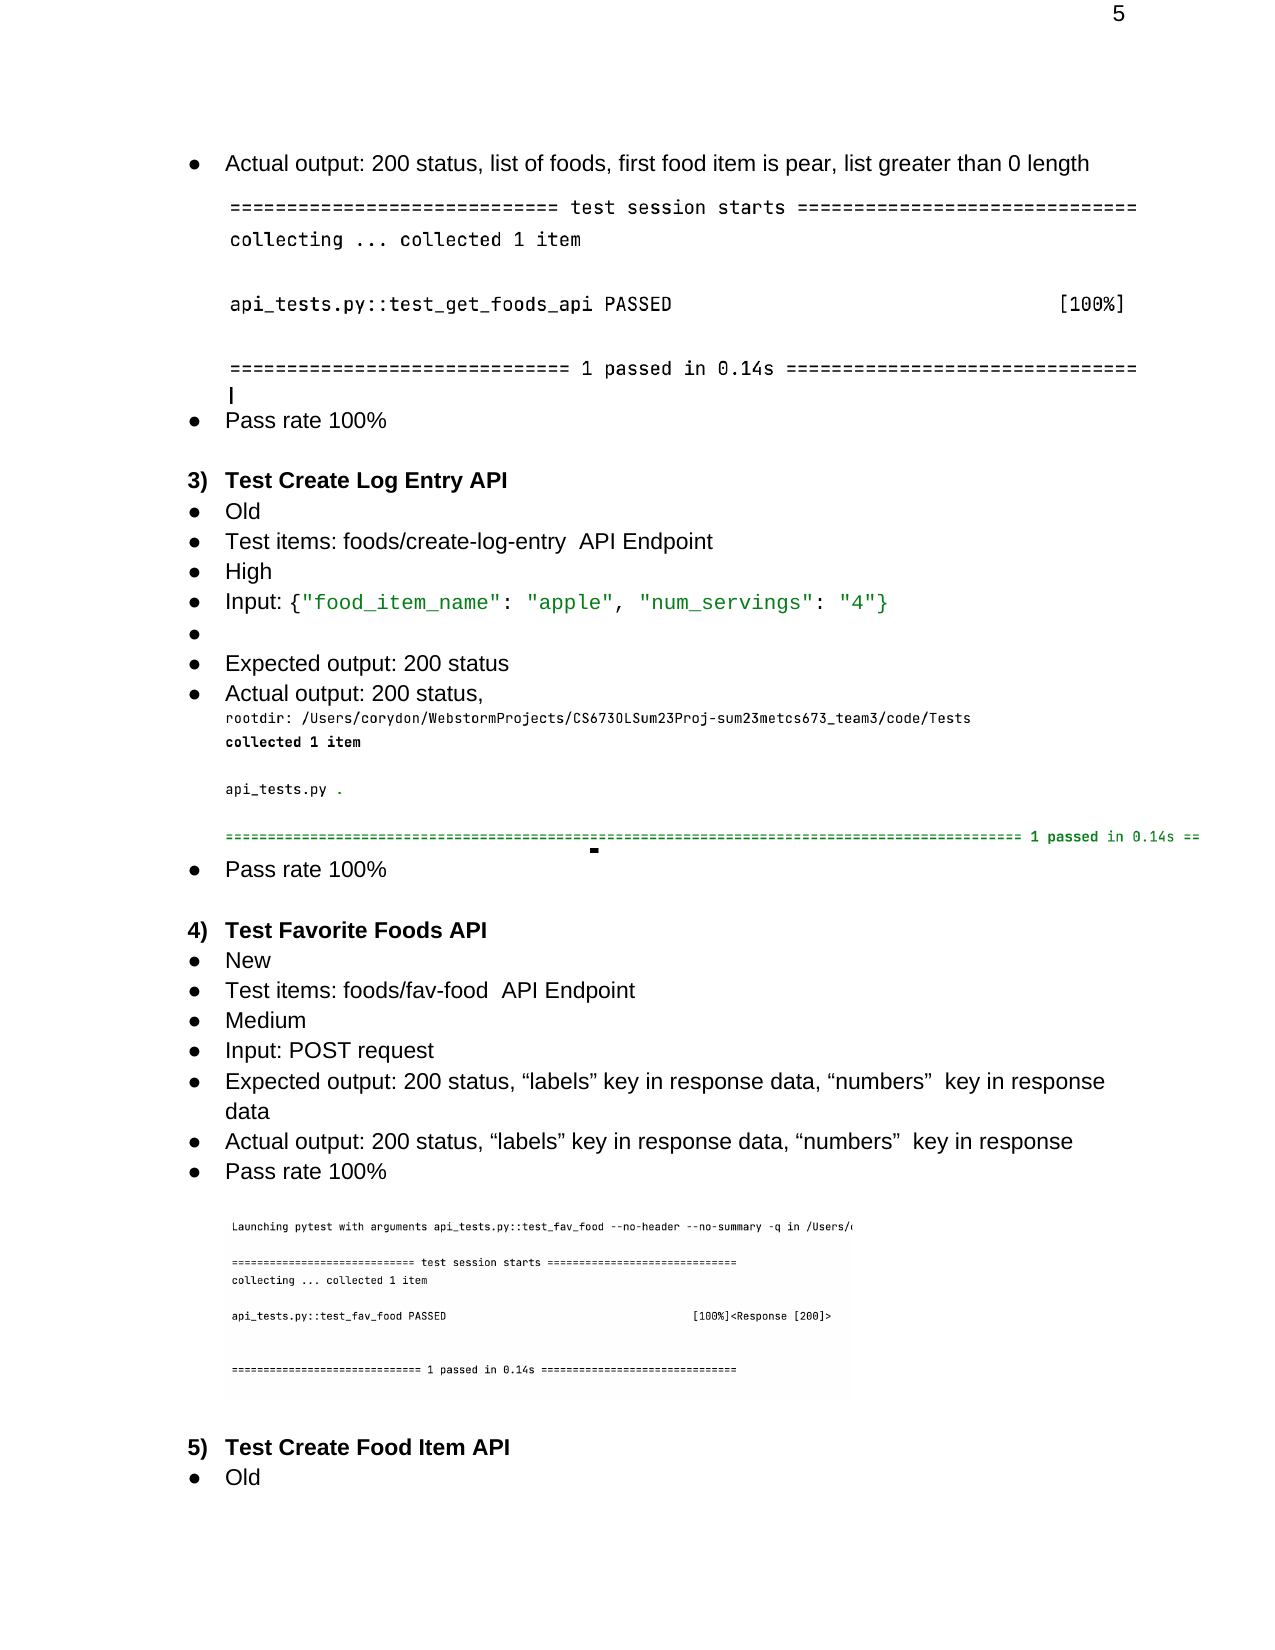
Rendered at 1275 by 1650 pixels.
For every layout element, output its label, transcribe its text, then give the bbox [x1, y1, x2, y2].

list Expected output: 200 status [187, 650, 1125, 677]
list High [187, 558, 1125, 584]
picture [225, 710, 1200, 853]
list Actual output: 200 status, “labels” key in response data, “numbers” key in response [187, 1128, 1125, 1154]
list Test items: foods/create-log-entry API Endpoint [187, 528, 1125, 554]
list New [187, 947, 1125, 973]
list Test Create Food Item API [187, 1434, 1125, 1460]
list Test Create Log Entry API [187, 467, 1125, 494]
list Pass rate 100% [187, 856, 1125, 882]
list Input: {"food_item_name": "apple", "num_servings": "4"} [187, 588, 1125, 616]
list Old [187, 1464, 1125, 1490]
list Medium [187, 1007, 1125, 1033]
list Old [187, 498, 1125, 524]
picture [225, 180, 1200, 404]
list Pass rate 100% [187, 1158, 1125, 1184]
picture [225, 1218, 853, 1400]
list Test Favorite Foods API [187, 917, 1125, 943]
list Test items: foods/fav-food API Endpoint [187, 977, 1125, 1003]
list Expected output: 200 status, “labels” key in response data, “numbers” key in response data [187, 1068, 1125, 1124]
list Input: POST request [187, 1037, 1125, 1064]
list Pass rate 100% [187, 407, 1125, 433]
